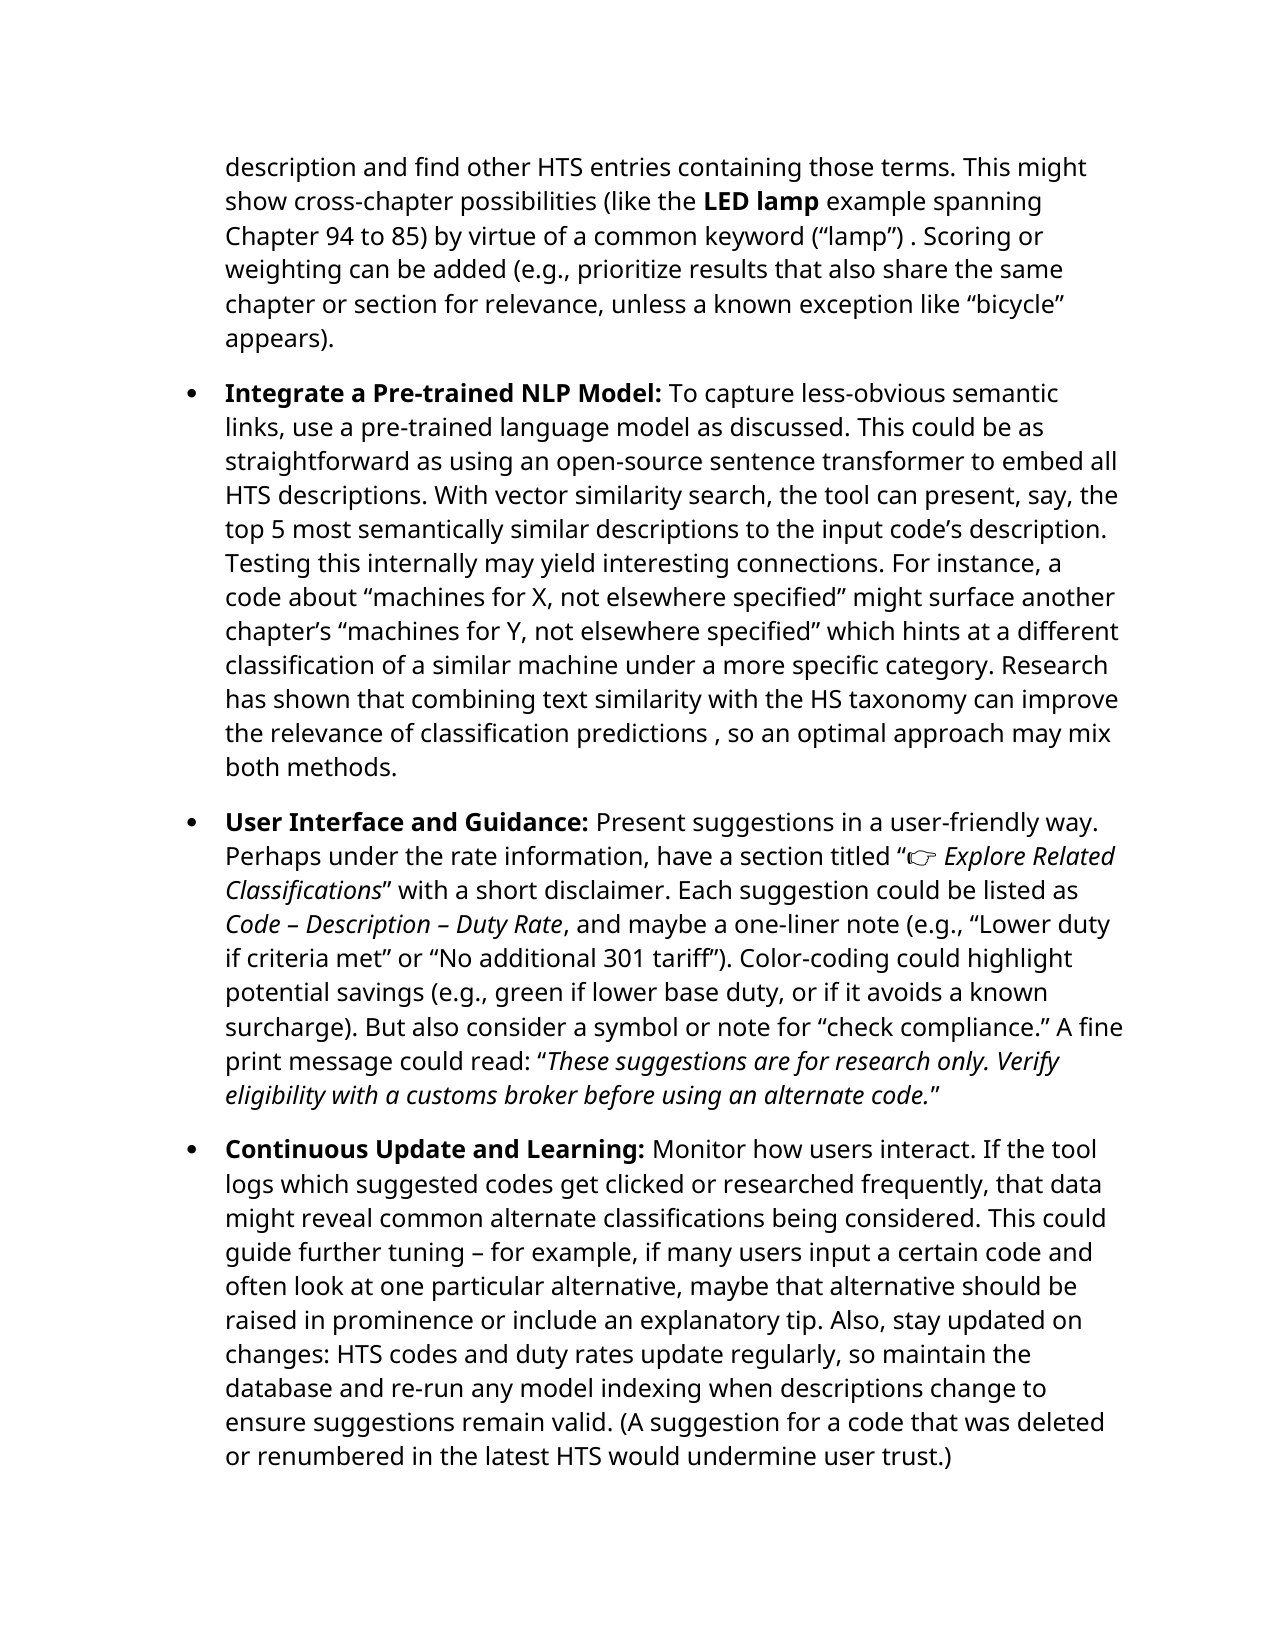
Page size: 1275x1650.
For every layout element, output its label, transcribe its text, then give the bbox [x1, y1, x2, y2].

list Integrate a Pre-trained NLP Model: To capture less-obvious semantic links, use a pre-trained language model as discussed. This could be as straightforward as using an open-source sentence transformer to embed all HTS descriptions. With vector similarity search, the tool can present, say, the top 5 most semantically similar descriptions to the input code’s description. Testing this internally may yield interesting connections. For instance, a code about “machines for X, not elsewhere specified” might surface another chapter’s “machines for Y, not elsewhere specified” which hints at a different classification of a similar machine under a more specific category. Research has shown that combining text similarity with the HS taxonomy can improve the relevance of classification predictions , so an optimal approach may mix both methods. [187, 375, 1125, 784]
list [187, 150, 1125, 354]
list Continuous Update and Learning: Monitor how users interact. If the tool logs which suggested codes get clicked or researched frequently, that data might reveal common alternate classifications being considered. This could guide further tuning – for example, if many users input a certain code and often look at one particular alternative, maybe that alternative should be raised in prominence or include an explanatory tip. Also, stay updated on changes: HTS codes and duty rates update regularly, so maintain the database and re-run any model indexing when descriptions change to ensure suggestions remain valid. (A suggestion for a code that was deleted or renumbered in the latest HTS would undermine user trust.) [187, 1132, 1125, 1473]
list User Interface and Guidance: Present suggestions in a user-friendly way. Perhaps under the rate information, have a section titled “👉 Explore Related Classifications” with a short disclaimer. Each suggestion could be listed as Code – Description – Duty Rate, and maybe a one-liner note (e.g., “Lower duty if criteria met” or “No additional 301 tariff”). Color-coding could highlight potential savings (e.g., green if lower base duty, or if it avoids a known surcharge). But also consider a symbol or note for “check compliance.” A fine print message could read: “These suggestions are for research only. Verify eligibility with a customs broker before using an alternate code.” [187, 805, 1125, 1111]
